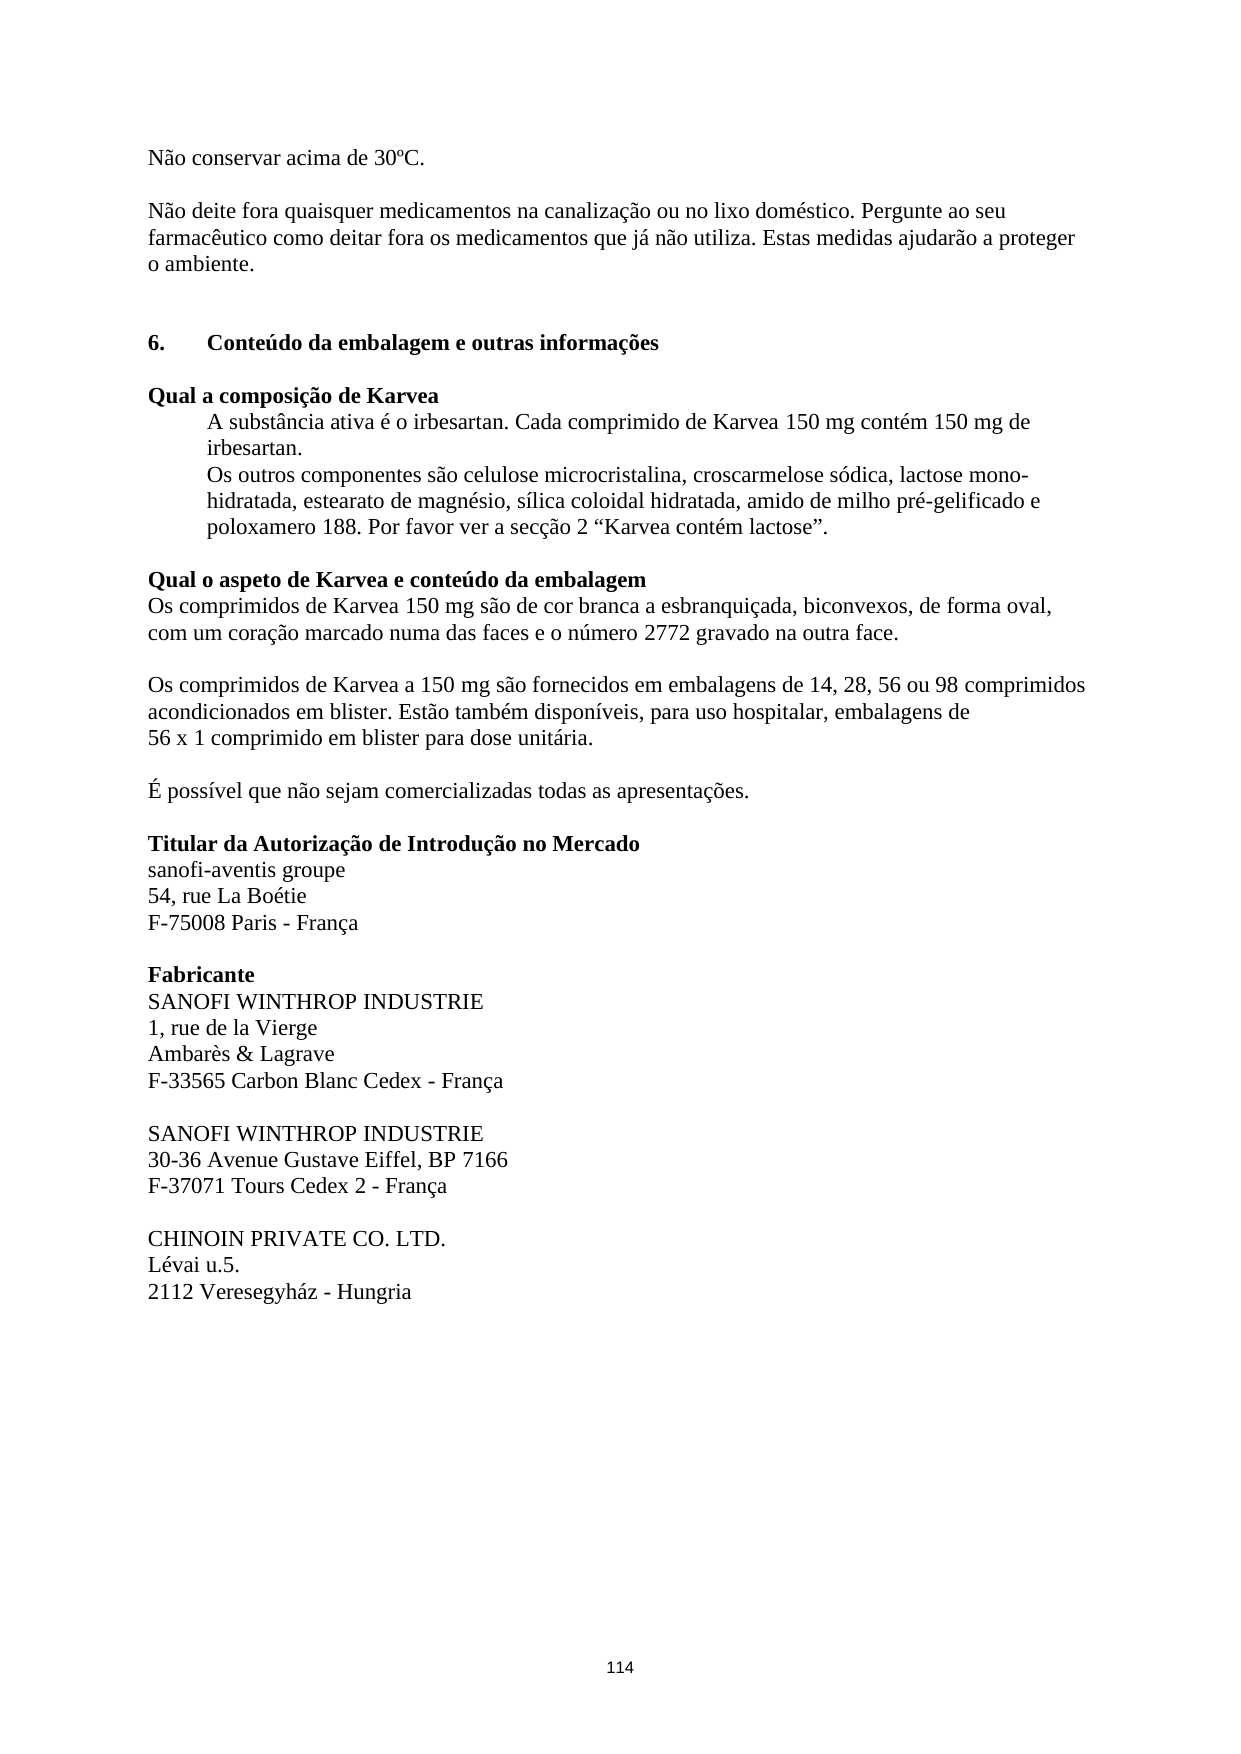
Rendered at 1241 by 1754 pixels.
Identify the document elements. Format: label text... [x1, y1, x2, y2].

text Não conservar acima de 30ºC. [148, 144, 1093, 171]
text Os comprimidos de Karvea 150 mg são de cor branca a esbranquiçada, biconvexos, de forma oval, com um coração marcado numa das faces e o número 2772 gravado na outra face. [148, 592, 1093, 645]
text CHINOIN PRIVATE CO. LTD. Lévai u.5. 2112 Veresegyház - Hungria [148, 1225, 1093, 1304]
subtitle 6. Conteúdo da embalagem e outras informações [148, 329, 1093, 355]
subtitle Qual o aspeto de Karvea e conteúdo da embalagem [148, 566, 1093, 592]
subtitle Qual a composição de Karvea [148, 382, 1093, 408]
list  A substância ativa é o irbesartan. Cada comprimido de Karvea 150 mg contém 150 mg de irbesartan. [148, 408, 1093, 461]
text SANOFI WINTHROP INDUSTRIE 1, rue de la Vierge Ambarès & Lagrave F-33565 Carbon Blanc Cedex - França [148, 988, 1093, 1093]
subtitle Fabricante [148, 961, 1093, 988]
text SANOFI WINTHROP INDUSTRIE 30-36 Avenue Gustave Eiffel, BP 7166 F-37071 Tours Cedex 2 - França [148, 1119, 1093, 1199]
subtitle Titular da Autorização de Introdução no Mercado [148, 830, 1093, 856]
text Não deite fora quaisquer medicamentos na canalização ou no lixo doméstico. Pergunte ao seu farmacêutico como deitar fora os medicamentos que já não utiliza. Estas medidas ajudarão a proteger o ambiente. [148, 197, 1093, 276]
text É possível que não sejam comercializadas todas as apresentações. [148, 777, 1093, 803]
text Os comprimidos de Karvea a 150 mg são fornecidos em embalagens de 14, 28, 56 ou 98 comprimidos acondicionados em blister. Estão também disponíveis, para uso hospitalar, embalagens de 56 x 1 comprimido em blister para dose unitária. [148, 672, 1093, 751]
text sanofi-aventis groupe 54, rue La Boétie F-75008 Paris - França [148, 856, 1093, 935]
list  Os outros componentes são celulose microcristalina, croscarmelose sódica, lactose mono-hidratada, estearato de magnésio, sílica coloidal hidratada, amido de milho pré-gelificado e poloxamero 188. Por favor ver a secção 2 “Karvea contém lactose”. [148, 461, 1093, 540]
